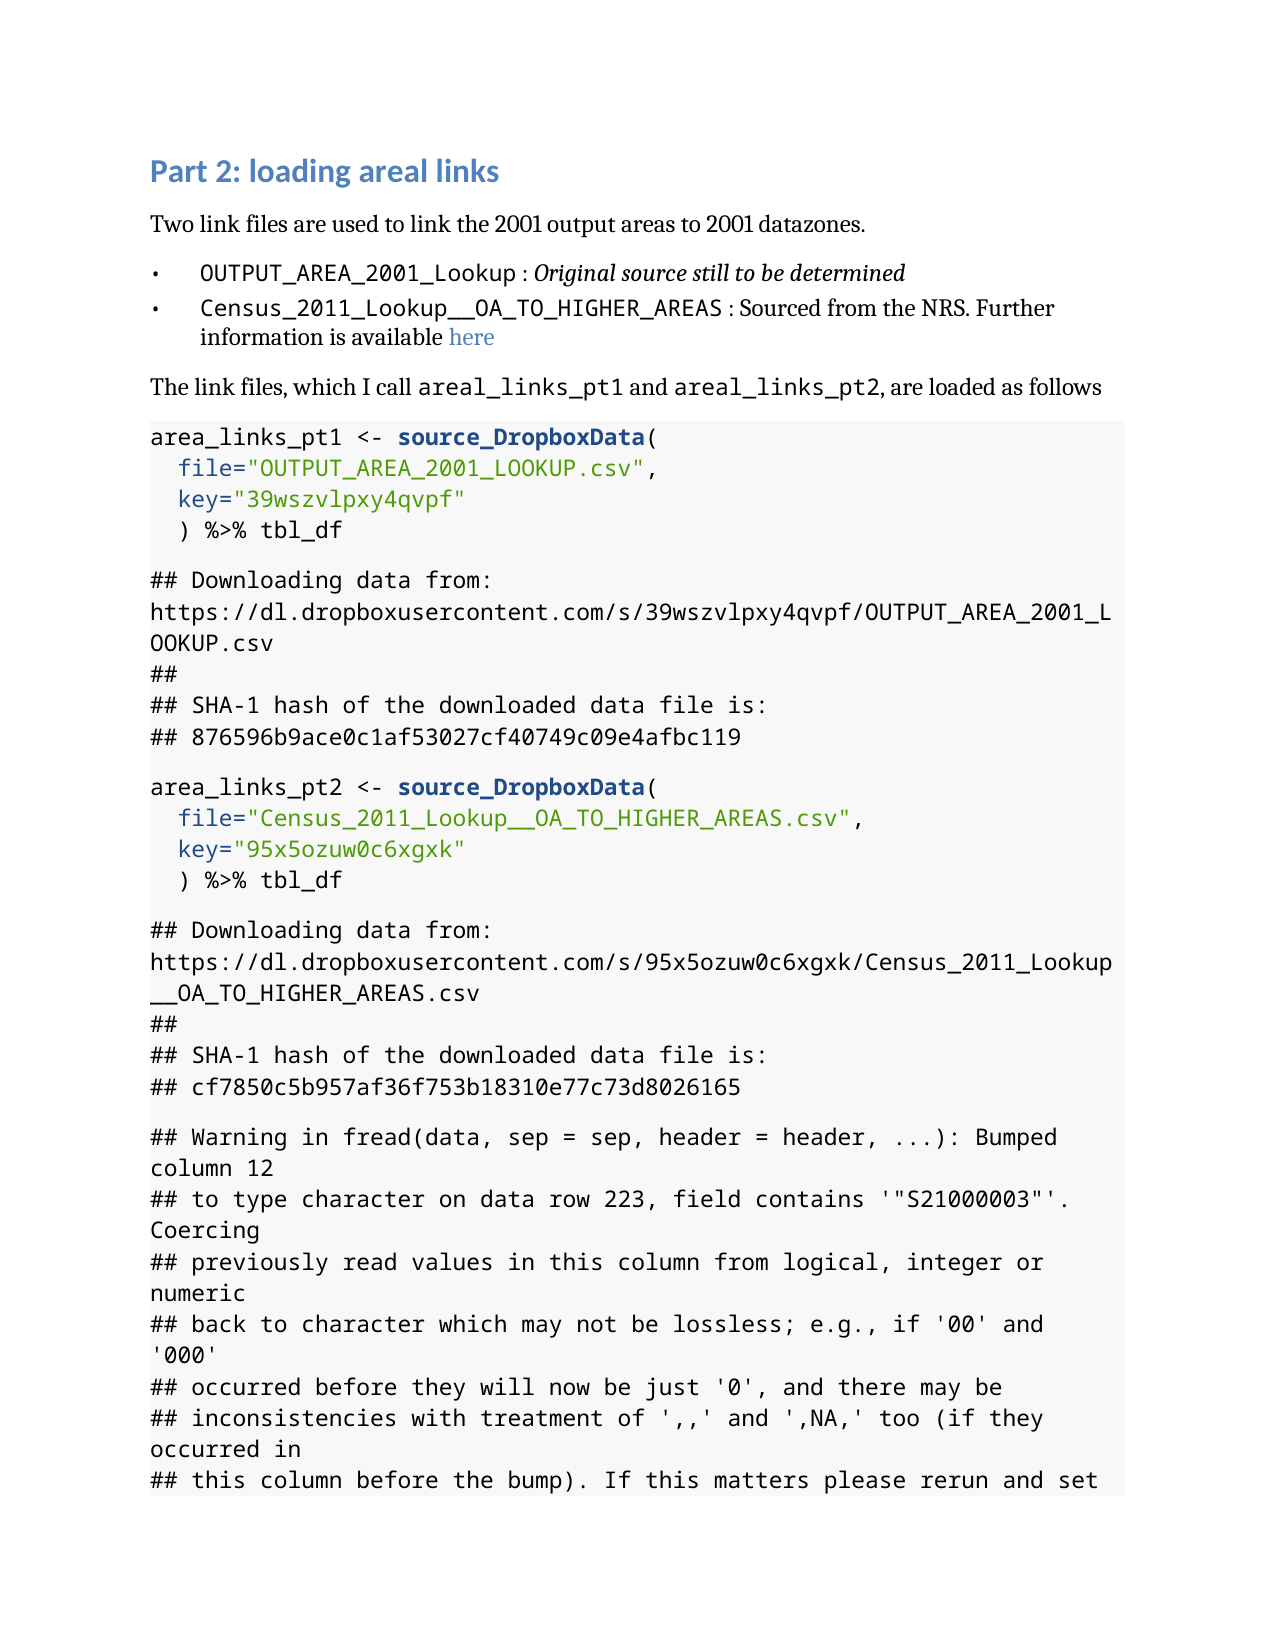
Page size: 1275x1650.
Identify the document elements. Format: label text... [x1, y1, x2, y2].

list Census_2011_Lookup__OA_TO_HIGHER_AREAS : Sourced from the NRS. Further information is available here [150, 292, 1125, 352]
text ## Downloading data from: https://dl.dropboxusercontent.com/s/39wszvlpxy4qvpf/OUTPUT_AREA_2001_LOOKUP.csv ## ## SHA-1 hash of the downloaded data file is: ## 876596b9ace0c1af53027cf40749c09e4afbc119 [150, 564, 1125, 752]
text ## Downloading data from: https://dl.dropboxusercontent.com/s/95x5ozuw0c6xgxk/Census_2011_Lookup__OA_TO_HIGHER_AREAS.csv ## ## SHA-1 hash of the downloaded data file is: ## cf7850c5b957af36f753b18310e77c73d8026165 [150, 914, 1125, 1102]
text area_links_pt1 <- source_DropboxData( file="OUTPUT_AREA_2001_LOOKUP.csv", key="39wszvlpxy4qvpf" ) %>% tbl_df [150, 421, 1125, 546]
text area_links_pt2 <- source_DropboxData( file="Census_2011_Lookup__OA_TO_HIGHER_AREAS.csv", key="95x5ozuw0c6xgxk" ) %>% tbl_df [150, 771, 1125, 896]
list OUTPUT_AREA_2001_Lookup : Original source still to be determined [150, 257, 1125, 288]
subtitle Part 2: loading areal links [150, 150, 1125, 191]
text Two link files are used to link the 2001 output areas to 2001 datazones. [150, 209, 1125, 238]
text The link files, which I call areal_links_pt1 and areal_links_pt2, are loaded as follows [150, 371, 1125, 402]
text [150, 1121, 1125, 1496]
